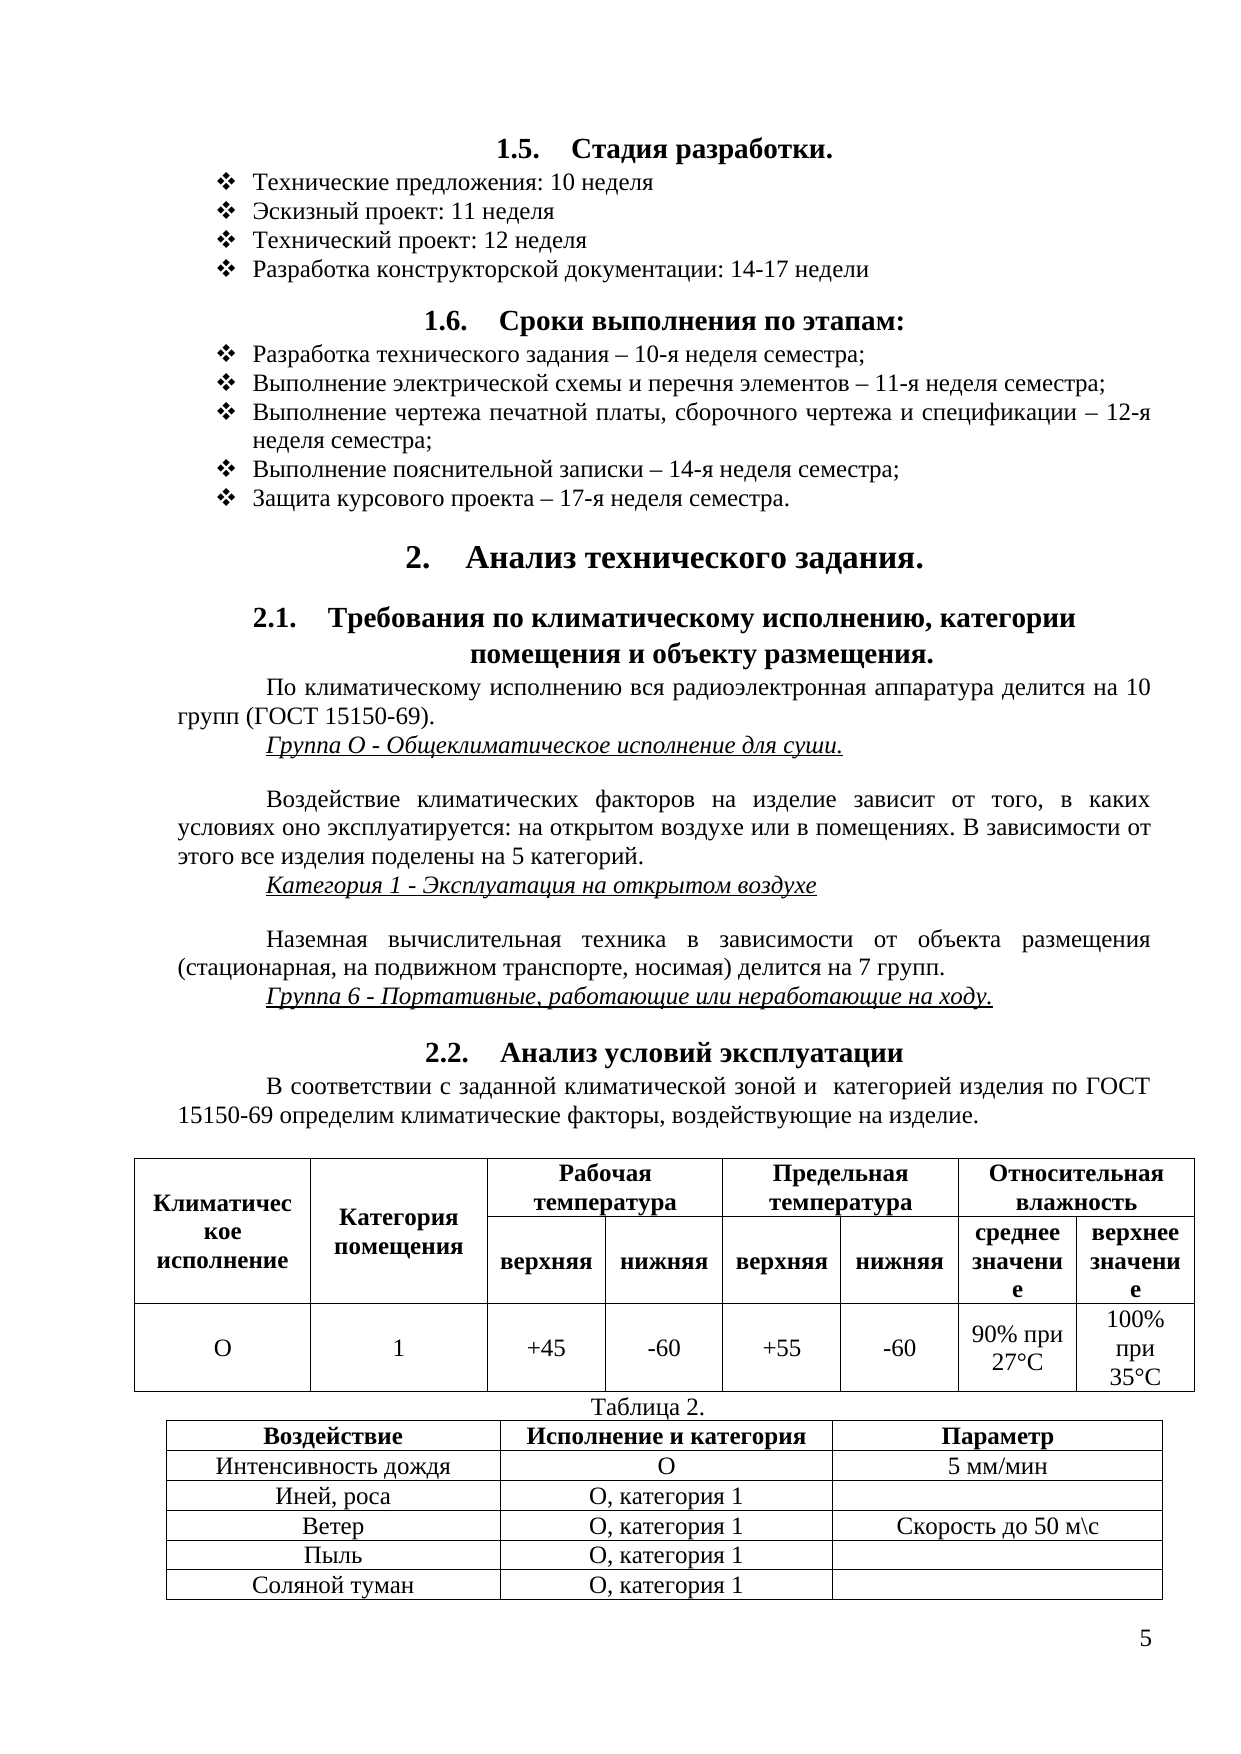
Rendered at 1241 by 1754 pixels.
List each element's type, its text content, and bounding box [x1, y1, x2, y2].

list Выполнение электрической схемы и перечня элементов – 11-я неделя семестра; [215, 368, 1152, 397]
table_cell 100% при 35°С [1077, 1304, 1194, 1391]
table_cell О, категория 1 [501, 1481, 832, 1510]
table_cell нижняя [841, 1217, 958, 1303]
table_cell [833, 1570, 1162, 1599]
table_header Рабочая температура [488, 1159, 722, 1216]
subtitle Анализ технического задания. [177, 537, 1152, 575]
table_cell Ветер [167, 1511, 500, 1539]
table_cell [833, 1541, 1162, 1569]
list Технические предложения: 10 неделя [215, 167, 1152, 196]
table_header Исполнение и категория [501, 1421, 832, 1450]
table_cell -60 [841, 1304, 958, 1391]
table_cell О, категория 1 [501, 1541, 832, 1569]
table_cell О, категория 1 [501, 1511, 832, 1539]
table_cell Соляной туман [167, 1570, 500, 1599]
list Выполнение пояснительной записки – 14-я неделя семестра; [215, 454, 1152, 483]
subtitle Стадия разработки. [177, 131, 1152, 165]
list Технический проект: 12 неделя [215, 225, 1152, 254]
table_header Относительная влажность [959, 1159, 1194, 1216]
text По климатическому исполнению вся радиоэлектронная аппаратура делится на 10 групп (ГОСТ 15150-69). [177, 672, 1152, 730]
list Выполнение чертежа печатной платы, сборочного чертежа и спецификации – 12-я неделя семестра; [215, 397, 1152, 454]
table_cell Скорость до 50 м\с [833, 1511, 1162, 1539]
table_cell О, категория 1 [501, 1570, 832, 1599]
table_cell среднее значение [959, 1217, 1076, 1303]
table_cell верхняя [488, 1217, 605, 1303]
table_cell нижняя [606, 1217, 722, 1303]
list Эскизный проект: 11 неделя [215, 196, 1152, 225]
table_cell +55 [723, 1304, 840, 1391]
table_cell 90% при 27°С [959, 1304, 1076, 1391]
list Разработка технического задания – 10-я неделя семестра; [215, 339, 1152, 368]
text Категория 1 - Эксплуатация на открытом воздухе [177, 870, 1152, 899]
table_cell 5 мм/мин [833, 1451, 1162, 1480]
table_cell -60 [606, 1304, 722, 1391]
list Разработка конструкторской документации: 14-17 недели [215, 254, 1152, 282]
subtitle Сроки выполнения по этапам: [177, 303, 1152, 337]
text В соответствии с заданной климатической зоной и категорией изделия по ГОСТ 15150-69 определим климатические факторы, воздействующие на изделие. [177, 1071, 1152, 1129]
table_cell О [135, 1304, 310, 1391]
table_cell [833, 1481, 1162, 1510]
table_cell 1 [311, 1304, 487, 1391]
table_cell верхняя [723, 1217, 840, 1303]
subtitle Анализ условий эксплуатации [177, 1035, 1152, 1068]
table_header Категория помещения [311, 1159, 487, 1303]
table_header Воздействие [167, 1421, 500, 1450]
table_header Предельная температура [723, 1159, 958, 1216]
text Наземная вычислительная техника в зависимости от объекта размещения (стационарная, на подвижном транспорте, носимая) делится на 7 групп. [177, 924, 1152, 981]
table_cell Пыль [167, 1541, 500, 1569]
table_cell О [501, 1451, 832, 1480]
table_header Параметр [833, 1421, 1162, 1450]
table_cell верхнее значение [1077, 1217, 1194, 1303]
table_cell Интенсивность дождя [167, 1451, 500, 1480]
table_cell +45 [488, 1304, 605, 1391]
list Защита курсового проекта – 17-я неделя семестра. [215, 483, 1152, 512]
table_cell Иней, роса [167, 1481, 500, 1510]
text Группа 6 - Портативные, работающие или неработающие на ходу. [177, 981, 1152, 1010]
text Воздействие климатических факторов на изделие зависит от того, в каких условиях оно эксплуатируется: на открытом воздухе или в помещениях. В зависимости от этого все изделия поделены на 5 категорий. [177, 784, 1152, 870]
table_header Климатическое исполнение [135, 1159, 310, 1303]
subtitle Требования по климатическому исполнению, категории помещения и объекту размещения. [177, 600, 1152, 670]
text Группа О - Общеклиматическое исполнение для суши. [177, 730, 1152, 759]
